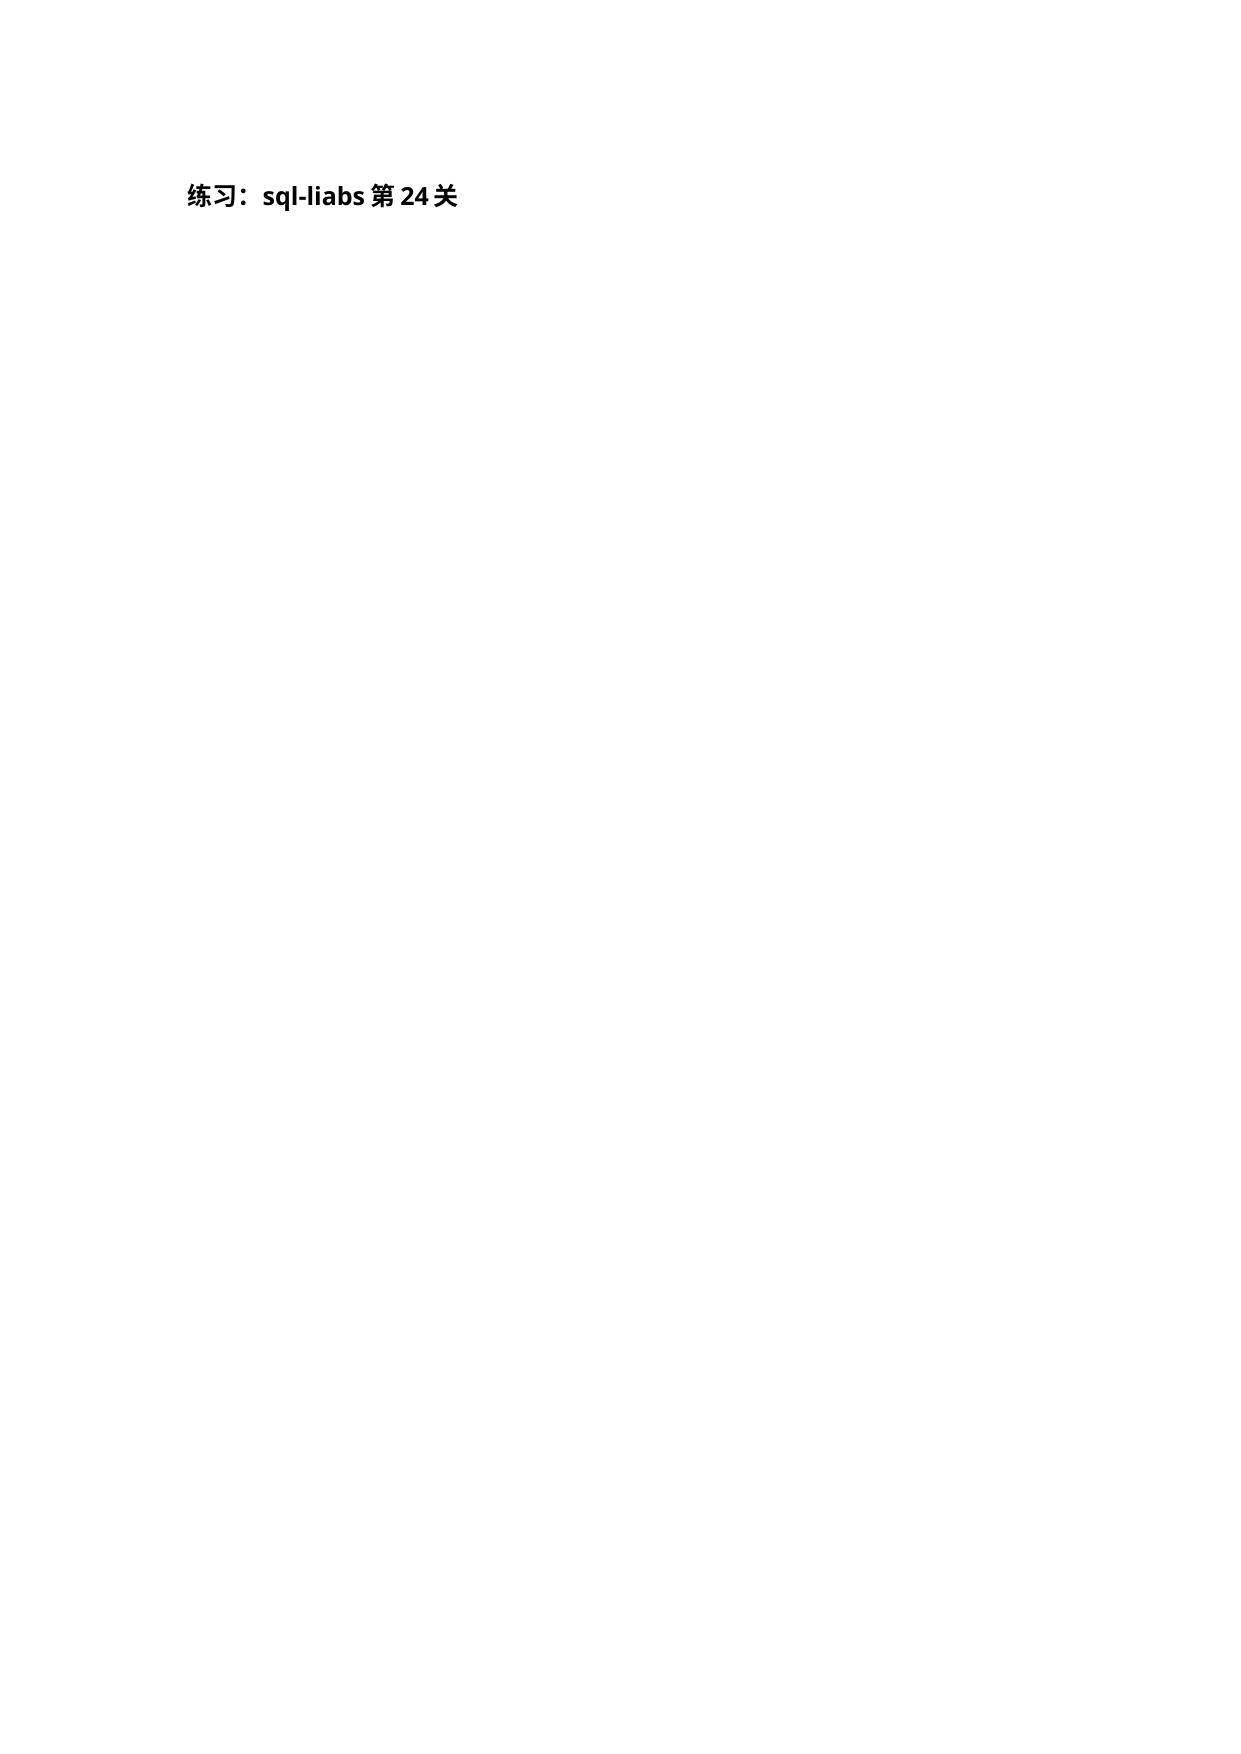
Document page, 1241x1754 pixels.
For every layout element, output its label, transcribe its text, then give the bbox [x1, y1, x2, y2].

text 练习：sql-liabs第24关 [187, 162, 1053, 227]
